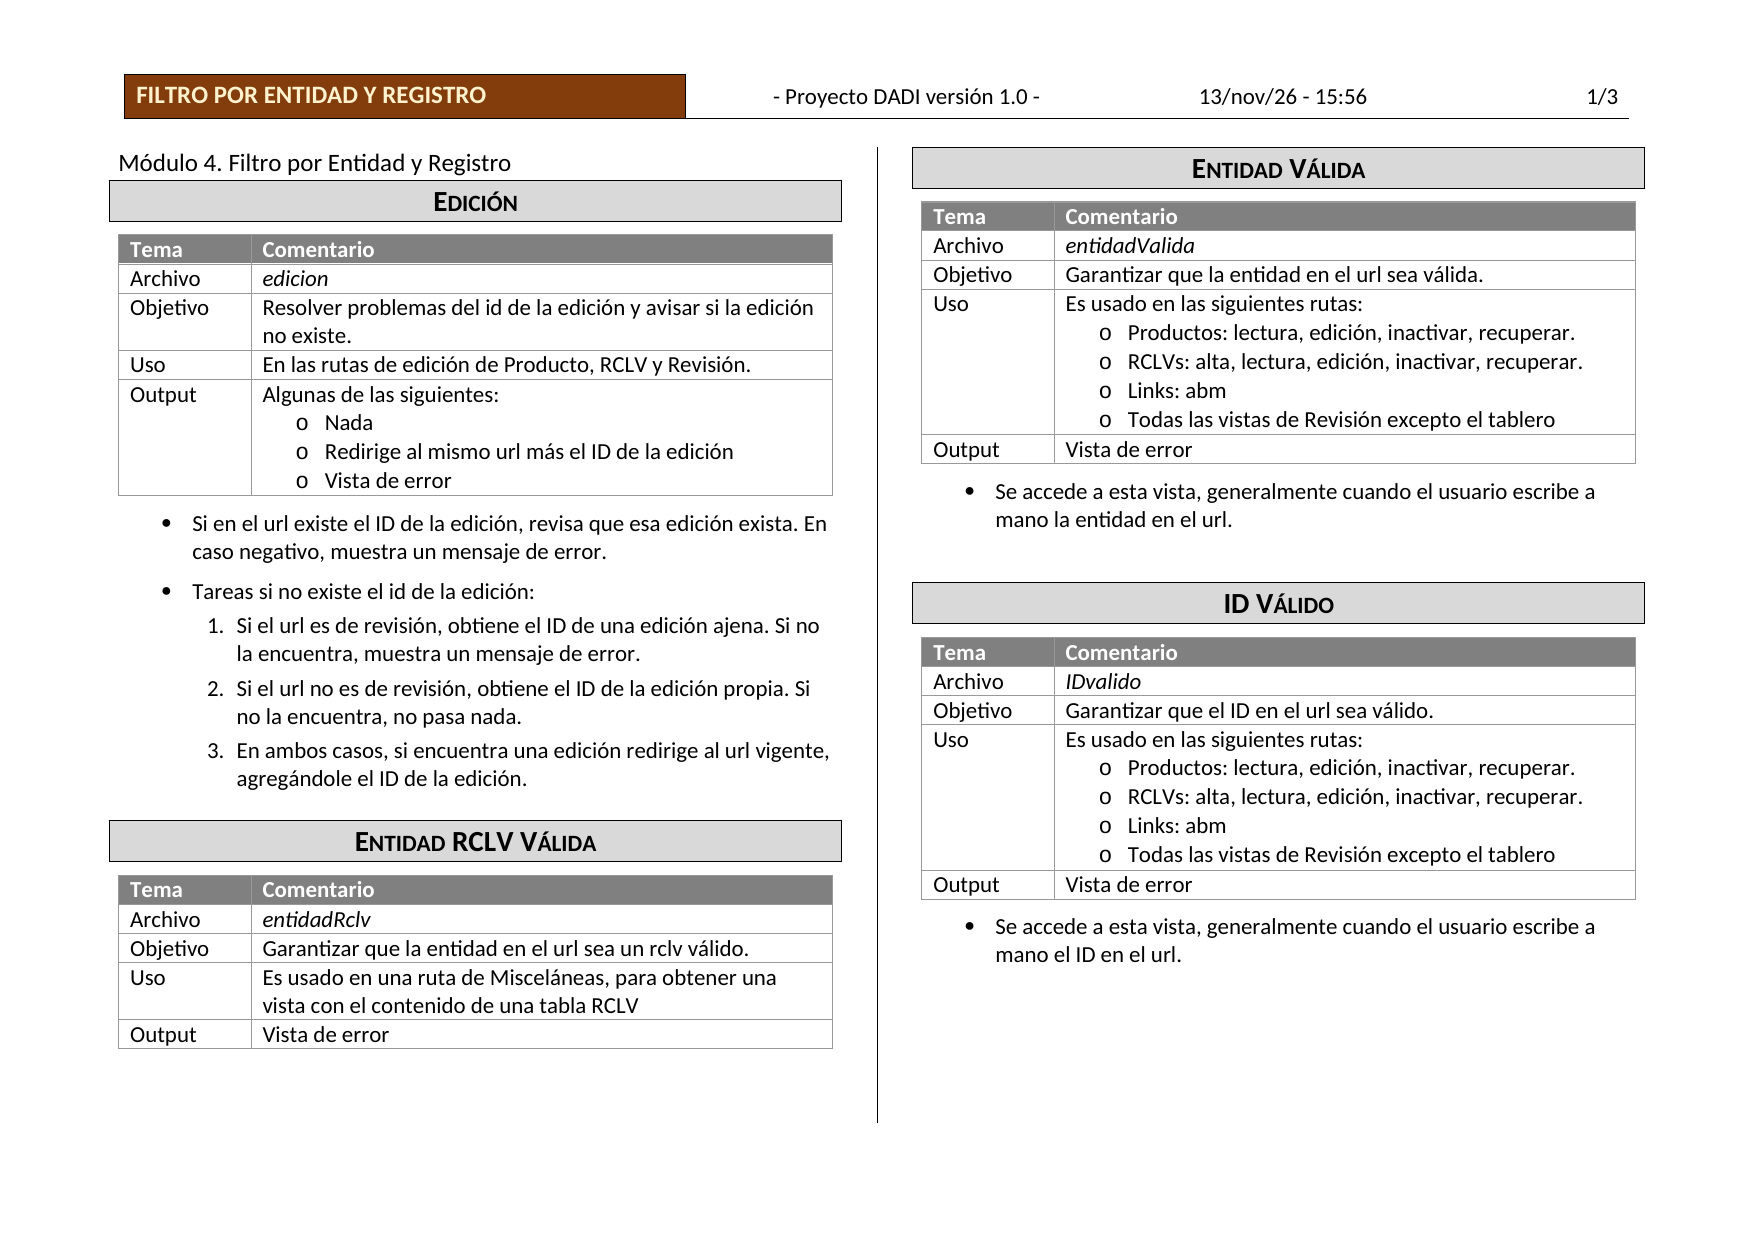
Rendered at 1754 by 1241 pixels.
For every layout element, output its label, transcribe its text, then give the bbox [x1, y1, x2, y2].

subtitle Filtro por Entidad y Registro [118, 147, 833, 177]
table_cell Uso [119, 963, 251, 1019]
table_cell Archivo [922, 667, 1054, 695]
subtitle Entidad Válida [913, 148, 1644, 188]
table_cell Archivo [119, 265, 251, 292]
table_cell IDvalido [1055, 667, 1635, 695]
text En ambos casos, si encuentra una edición redirige al url vigente, agregándole el ID de la edición. [207, 736, 833, 792]
table_cell Objetivo [119, 934, 251, 962]
table_cell Algunas de las siguientes: Nada Redirige al mismo url más el ID de la edición Vista de error [252, 380, 832, 495]
text Si el url es de revisión, obtiene el ID de una edición ajena. Si no la encuentra, muestra un mensaje de error. [207, 612, 833, 668]
table_header Tema [922, 203, 1054, 230]
table_cell Objetivo [922, 696, 1054, 724]
table_cell Uso [922, 725, 1054, 869]
table_cell Es usado en las siguientes rutas: Productos: lectura, edición, inactivar, recuperar. RCLVs: alta, lectura, edición, inactivar, recuperar. Links: abm Todas las vistas de Revisión excepto el tablero [1055, 725, 1635, 869]
text Si en el url existe el ID de la edición, revisa que esa edición exista. En caso negativo, muestra un mensaje de error. [162, 509, 833, 565]
table_header Comentario [252, 876, 832, 904]
subtitle Edición [110, 181, 841, 221]
table_header Tema [119, 876, 251, 904]
table_cell Archivo [119, 905, 251, 933]
table_cell Vista de error [1055, 871, 1635, 899]
table_cell Objetivo [119, 294, 251, 349]
table_cell Garantizar que la entidad en el url sea válida. [1055, 261, 1635, 288]
table_cell Vista de error [1055, 435, 1635, 463]
table_cell En las rutas de edición de Producto, RCLV y Revisión. [252, 351, 832, 379]
table_cell Uso [119, 351, 251, 379]
table_cell Garantizar que la entidad en el url sea un rclv válido. [252, 934, 832, 962]
table_cell entidadValida [1055, 231, 1635, 259]
table_cell edicion [252, 265, 832, 292]
table_header Comentario [252, 235, 832, 263]
table_cell Garantizar que el ID en el url sea válido. [1055, 696, 1635, 724]
table_header Comentario [1055, 203, 1635, 230]
text Se accede a esta vista, generalmente cuando el usuario escribe a mano el ID en el url. [966, 912, 1636, 968]
table_cell Resolver problemas del id de la edición y avisar si la edición no existe. [252, 294, 832, 349]
subtitle ID Válido [913, 583, 1644, 623]
table_header Comentario [1055, 638, 1635, 666]
table_cell Output [922, 871, 1054, 899]
table_cell Output [922, 435, 1054, 463]
table_cell Es usado en una ruta de Misceláneas, para obtener una vista con el contenido de una tabla RCLV [252, 963, 832, 1019]
table_cell Es usado en las siguientes rutas: Productos: lectura, edición, inactivar, recuperar. RCLVs: alta, lectura, edición, inactivar, recuperar. Links: abm Todas las vistas de Revisión excepto el tablero [1055, 290, 1635, 434]
table_cell Archivo [922, 231, 1054, 259]
table_cell entidadRclv [252, 905, 832, 933]
table_cell Uso [922, 290, 1054, 434]
table_cell Output [119, 1020, 251, 1048]
subtitle Entidad RCLV Válida [110, 821, 841, 861]
table_header Tema [119, 235, 251, 263]
text Tareas si no existe el id de la edición: [162, 577, 833, 605]
text Se accede a esta vista, generalmente cuando el usuario escribe a mano la entidad en el url. [966, 477, 1636, 533]
table_cell Objetivo [922, 261, 1054, 288]
table_cell Output [119, 380, 251, 495]
table_cell Vista de error [252, 1020, 832, 1048]
table_header Tema [922, 638, 1054, 666]
text Si el url no es de revisión, obtiene el ID de la edición propia. Si no la encuentra, no pasa nada. [207, 674, 833, 730]
